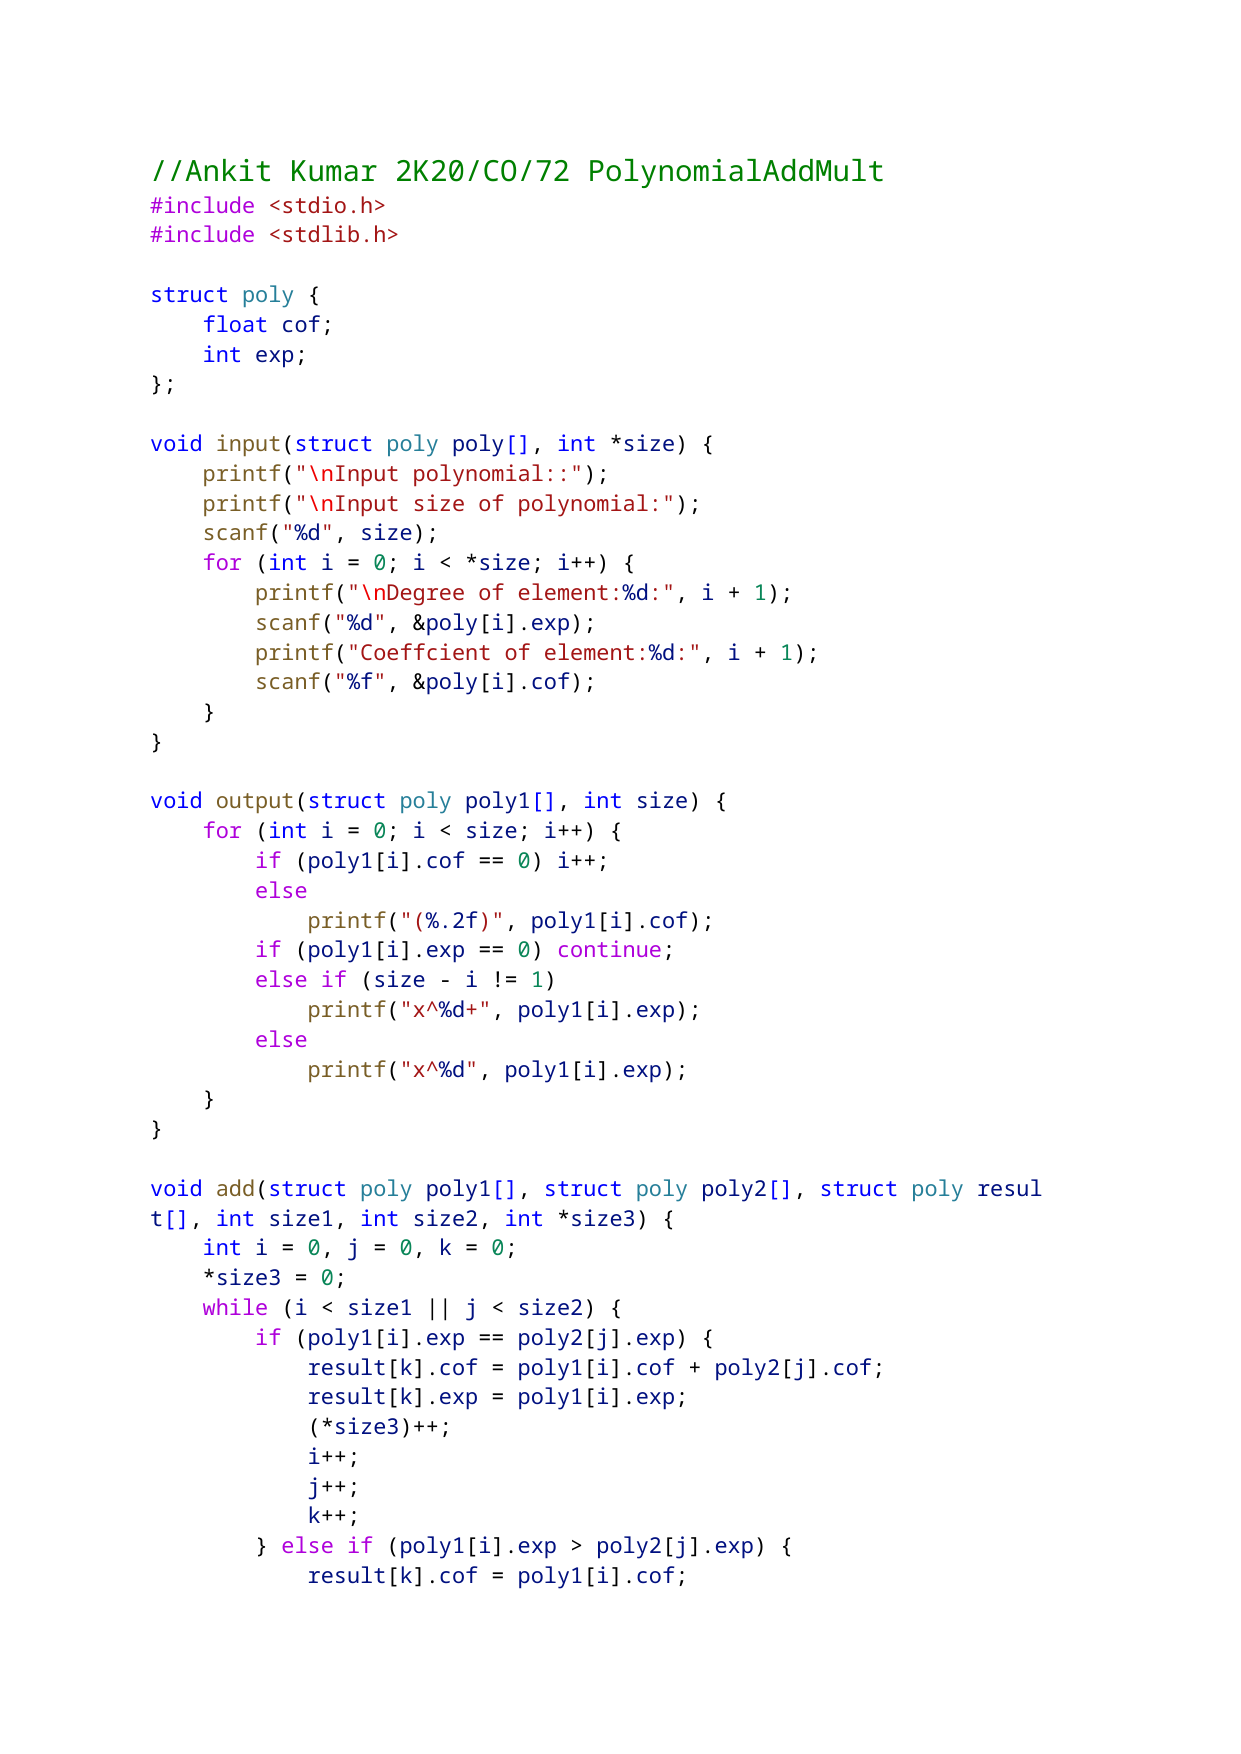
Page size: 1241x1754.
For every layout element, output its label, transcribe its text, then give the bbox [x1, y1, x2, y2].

text *size3 = 0; [150, 1262, 1090, 1292]
text k++; [150, 1501, 1090, 1530]
text i++; [150, 1441, 1090, 1471]
text scanf("%d", size); [150, 517, 1090, 547]
text if (poly1[i].exp == 0) continue; [150, 934, 1090, 964]
text for (int i = 0; i < size; i++) { [150, 815, 1090, 845]
text } [150, 726, 1090, 756]
text int exp; [150, 339, 1090, 368]
text printf("Coeffcient of element:%d:", i + 1); [150, 637, 1090, 666]
text printf("x^%d", poly1[i].exp); [150, 1054, 1090, 1083]
text void input(struct poly poly[], int *size) { [150, 428, 1090, 458]
text printf("\nDegree of element:%d:", i + 1); [150, 577, 1090, 607]
text } [150, 1083, 1090, 1113]
text else [150, 1024, 1090, 1054]
text } else if (poly1[i].exp > poly2[j].exp) { [150, 1530, 1090, 1560]
text for (int i = 0; i < *size; i++) { [150, 547, 1090, 577]
text void output(struct poly poly1[], int size) { [150, 786, 1090, 815]
text } [150, 1113, 1090, 1143]
text struct poly { [150, 279, 1090, 309]
text j++; [150, 1471, 1090, 1501]
text result[k].cof = poly1[i].cof; [150, 1560, 1090, 1590]
text float cof; [150, 309, 1090, 339]
text printf("\nInput size of polynomial:"); [150, 488, 1090, 517]
text #include <stdlib.h> [150, 219, 1090, 249]
text #include <stdio.h> [150, 190, 1090, 219]
text }; [150, 368, 1090, 398]
text printf("(%.2f)", poly1[i].cof); [150, 905, 1090, 934]
text printf("x^%d+", poly1[i].exp); [150, 994, 1090, 1024]
text printf("\nInput polynomial::"); [150, 458, 1090, 488]
text else [150, 875, 1090, 905]
text int i = 0, j = 0, k = 0; [150, 1232, 1090, 1262]
text if (poly1[i].exp == poly2[j].exp) { [150, 1322, 1090, 1352]
text else if (size - i != 1) [150, 964, 1090, 994]
text if (poly1[i].cof == 0) i++; [150, 845, 1090, 875]
text result[k].exp = poly1[i].exp; [150, 1381, 1090, 1411]
text while (i < size1 || j < size2) { [150, 1292, 1090, 1322]
text scanf("%d", &poly[i].exp); [150, 607, 1090, 637]
text (*size3)++; [150, 1411, 1090, 1441]
text result[k].cof = poly1[i].cof + poly2[j].cof; [150, 1352, 1090, 1381]
text scanf("%f", &poly[i].cof); [150, 666, 1090, 696]
text } [150, 696, 1090, 726]
text void add(struct poly poly1[], struct poly poly2[], struct poly result[], int size1, int size2, int *size3) { [150, 1173, 1090, 1232]
text //Ankit Kumar 2K20/CO/72 PolynomialAddMult [150, 150, 1090, 190]
